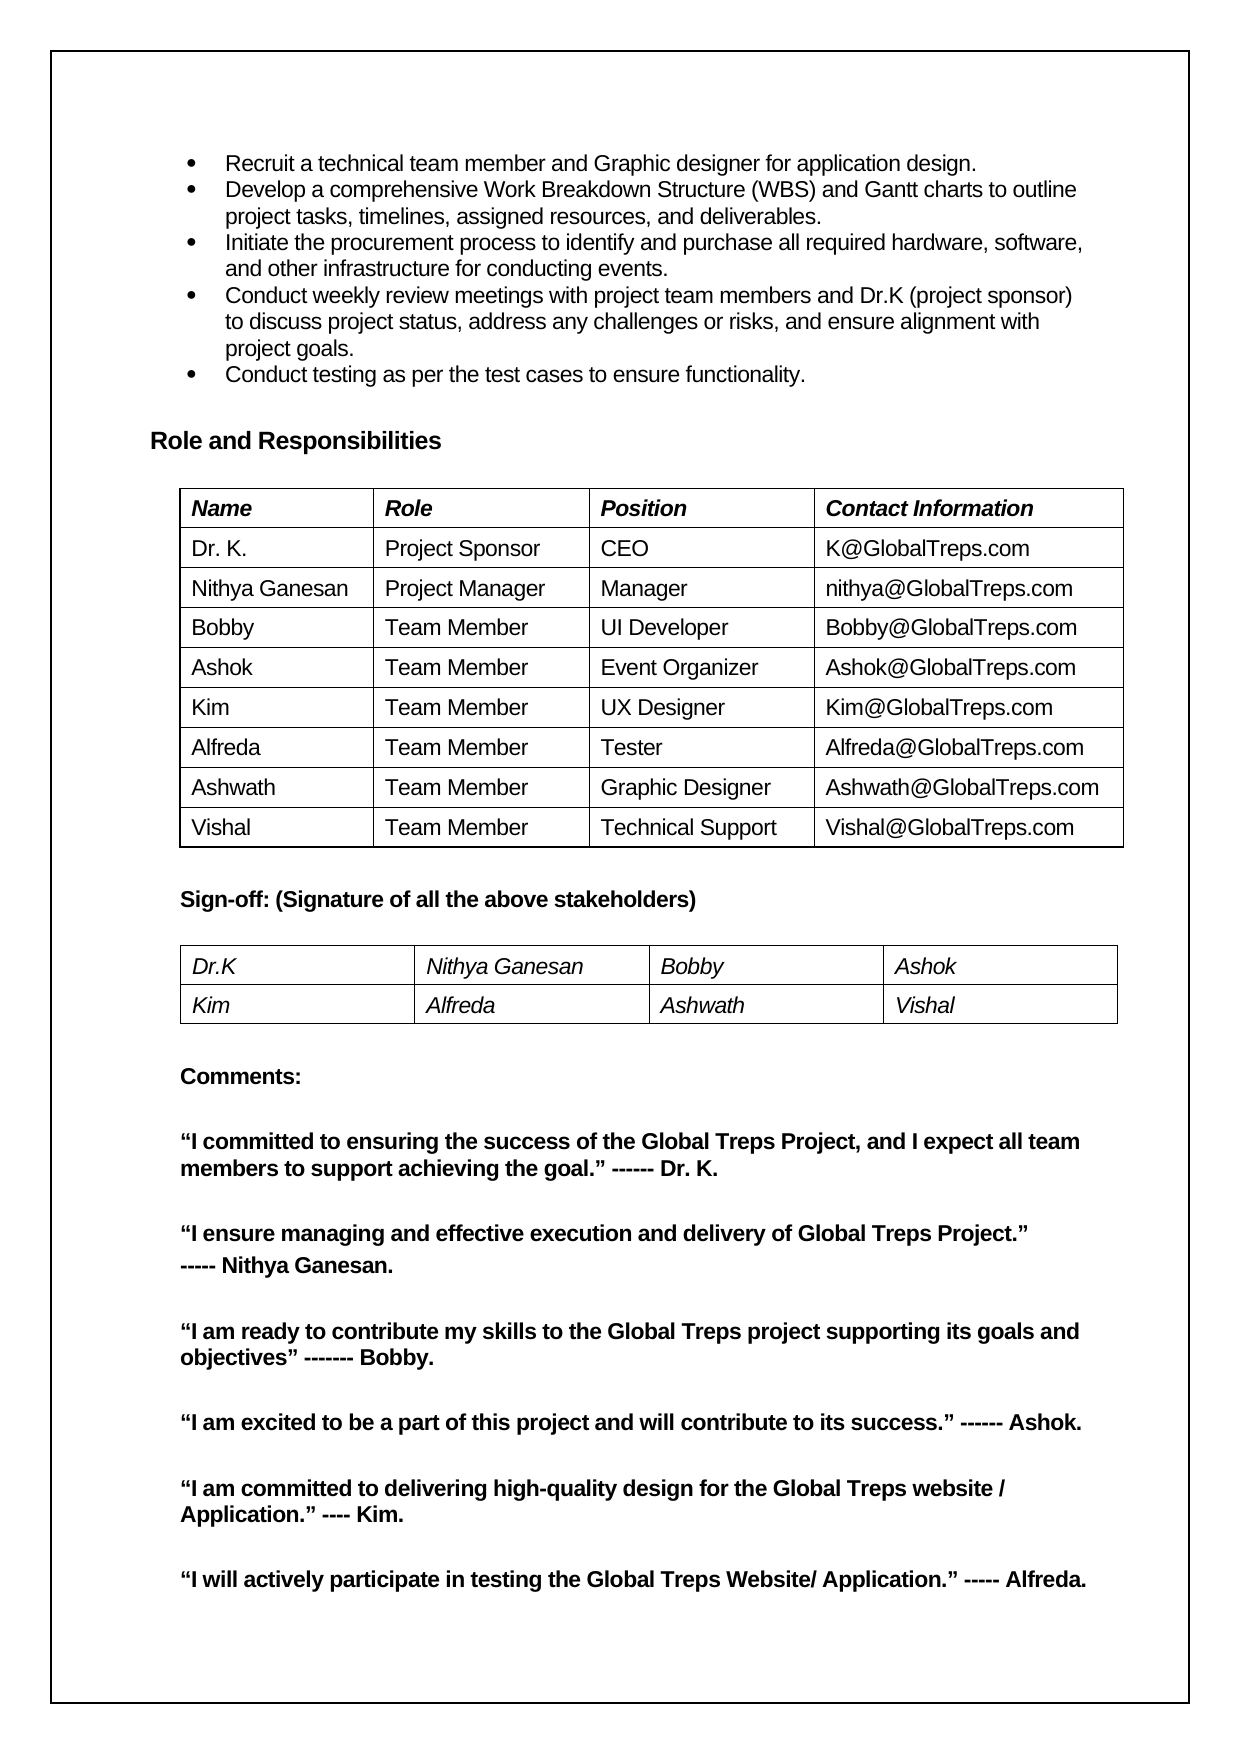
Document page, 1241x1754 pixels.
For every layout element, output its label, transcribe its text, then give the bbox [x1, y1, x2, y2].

table_cell Graphic Designer [590, 768, 814, 807]
table_cell Team Member [374, 768, 589, 807]
table_cell Kim [181, 985, 414, 1023]
text Role and Responsibilities [150, 426, 1090, 455]
table_cell Technical Support [590, 808, 814, 846]
text ----- Nithya Ganesan. [180, 1252, 1090, 1279]
text “I am committed to delivering high-quality design for the Global Treps website / Application.” ---- Kim. [180, 1474, 1090, 1527]
table_cell Alfreda@GlobalTreps.com [815, 728, 1123, 767]
table_cell Bobby@GlobalTreps.com [815, 608, 1123, 647]
table_cell Manager [590, 568, 814, 607]
table_cell Tester [590, 728, 814, 767]
table_header Name [181, 489, 373, 527]
table_cell Bobby [181, 608, 373, 647]
table_header Position [590, 489, 814, 527]
list Conduct weekly review meetings with project team members and Dr.K (project sponsor) to discuss project status, address any challenges or risks, and ensure alignment with project goals. [187, 282, 1090, 361]
table_header Ashok [884, 946, 1117, 984]
text Comments: [180, 1063, 1090, 1089]
text “I ensure managing and effective execution and delivery of Global Treps Project.” [180, 1220, 1090, 1246]
table_cell Kim [181, 688, 373, 727]
table_cell Project Manager [374, 568, 589, 607]
list Initiate the procurement process to identify and purchase all required hardware, software, and other infrastructure for conducting events. [187, 229, 1090, 282]
text Sign-off: (Signature of all the above stakeholders) [180, 886, 1090, 913]
table_cell Ashok [181, 648, 373, 687]
text “I am ready to contribute my skills to the Global Treps project supporting its goals and objectives” ------- Bobby. [180, 1318, 1090, 1370]
table_cell nithya@GlobalTreps.com [815, 568, 1123, 607]
table_header Nithya Ganesan [415, 946, 649, 984]
table_cell UX Designer [590, 688, 814, 727]
table_cell Team Member [374, 608, 589, 647]
table_cell Ashwath [181, 768, 373, 807]
table_cell Team Member [374, 648, 589, 687]
table_cell Team Member [374, 808, 589, 846]
table_cell Ashwath [650, 985, 883, 1023]
table_cell CEO [590, 528, 814, 567]
table_cell Alfreda [181, 728, 373, 767]
list Recruit a technical team member and Graphic designer for application design. [187, 150, 1090, 176]
table_cell Team Member [374, 728, 589, 767]
list Conduct testing as per the test cases to ensure functionality. [187, 361, 1090, 387]
table_header Role [374, 489, 589, 527]
table_cell Ashwath@GlobalTreps.com [815, 768, 1123, 807]
table_header Contact Information [815, 489, 1123, 527]
table_cell Vishal [181, 808, 373, 846]
table_cell Team Member [374, 688, 589, 727]
table_cell Kim@GlobalTreps.com [815, 688, 1123, 727]
table_cell Ashok@GlobalTreps.com [815, 648, 1123, 687]
text “I committed to ensuring the success of the Global Treps Project, and I expect all team members to support achieving the goal.” ------ Dr. K. [180, 1128, 1090, 1181]
table_cell Vishal@GlobalTreps.com [815, 808, 1123, 846]
table_cell Event Organizer [590, 648, 814, 687]
table_cell Nithya Ganesan [181, 568, 373, 607]
text “I will actively participate in testing the Global Treps Website/ Application.” ----- Alfreda. [180, 1566, 1090, 1592]
table_cell Project Sponsor [374, 528, 589, 567]
table_cell K@GlobalTreps.com [815, 528, 1123, 567]
list Develop a comprehensive Work Breakdown Structure (WBS) and Gantt charts to outline project tasks, timelines, assigned resources, and deliverables. [187, 176, 1090, 229]
table_cell Vishal [884, 985, 1117, 1023]
table_cell Dr. K. [181, 528, 373, 567]
table_header Dr.K [181, 946, 414, 984]
table_cell Alfreda [415, 985, 649, 1023]
table_header Bobby [650, 946, 883, 984]
text “I am excited to be a part of this project and will contribute to its success.” ------ Ashok. [180, 1409, 1090, 1436]
table_cell UI Developer [590, 608, 814, 647]
